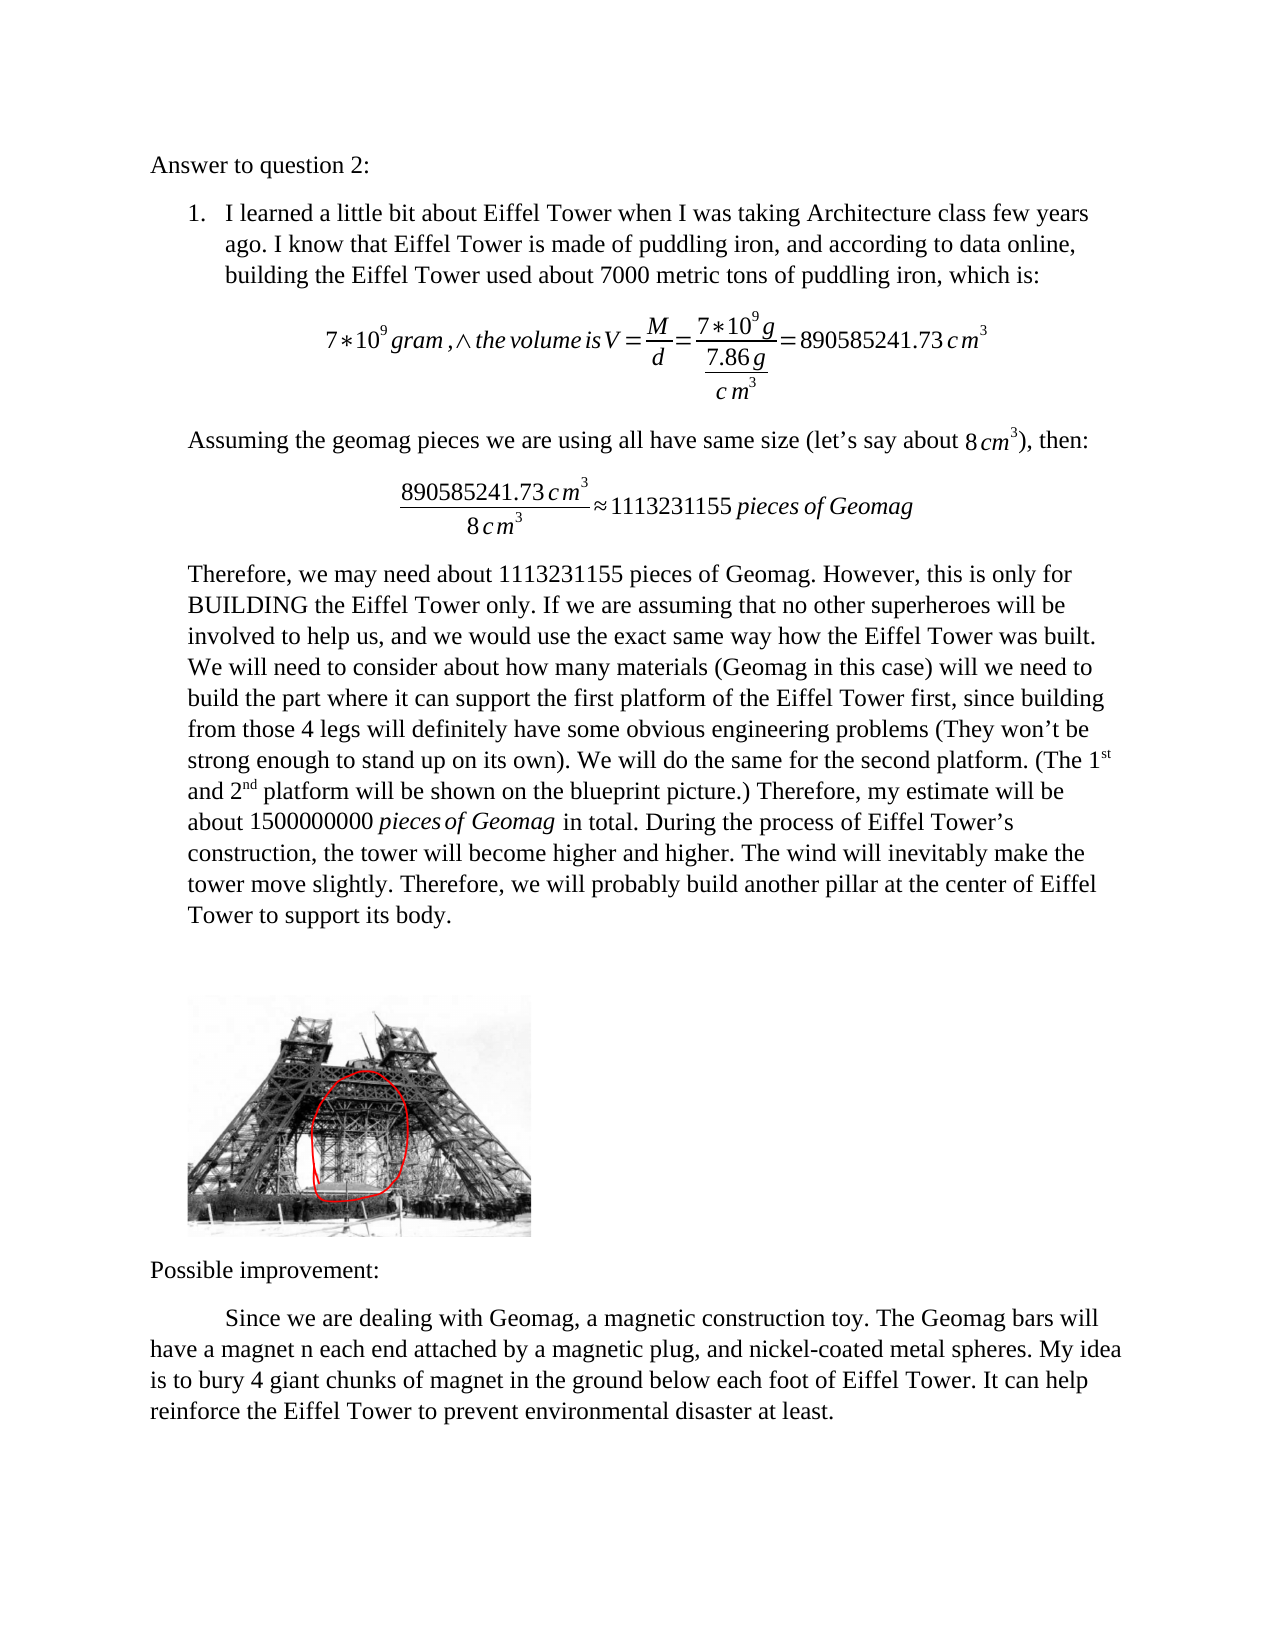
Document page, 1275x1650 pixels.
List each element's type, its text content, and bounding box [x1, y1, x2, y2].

text Therefore, we may need about 1113231155 pieces of Geomag. However, this is only for BUILDING the Eiffel Tower only. If we are assuming that no other superheroes will be involved to help us, and we would use the exact same way how the Eiffel Tower was built. We will need to consider about how many materials (Geomag in this case) will we need to build the part where it can support the first platform of the Eiffel Tower first, since building from those 4 legs will definitely have some obvious engineering problems (They won’t be strong enough to stand up on its own). We will do the same for the second platform. (The 1st and 2nd platform will be shown on the blueprint picture.) Therefore, my estimate will be about in total. During the process of Eiffel Tower’s construction, the tower will become higher and higher. The wind will inevitably make the tower move slightly. Therefore, we will probably build another pillar at the center of Eiffel Tower to support its body. [187, 559, 1125, 929]
text Possible improvement: [150, 1255, 1125, 1284]
text Since we are dealing with Geomag, a magnetic construction toy. The Geomag bars will have a magnet n each end attached by a magnetic plug, and nickel-coated metal spheres. My idea is to bury 4 giant chunks of magnet in the ground below each foot of Eiffel Tower. It can help reinforce the Eiffel Tower to prevent environmental disaster at least. [150, 1303, 1125, 1424]
text Assuming the geomag pieces we are using all have same size (let’s say about ), then: [187, 424, 1125, 455]
list I learned a little bit about Eiffel Tower when I was taking Architecture class few years ago. I know that Eiffel Tower is made of puddling iron, and according to data online, building the Eiffel Tower used about 7000 metric tons of puddling iron, which is: [187, 198, 1125, 288]
text Answer to question 2: [150, 150, 1125, 179]
picture [187, 995, 532, 1237]
